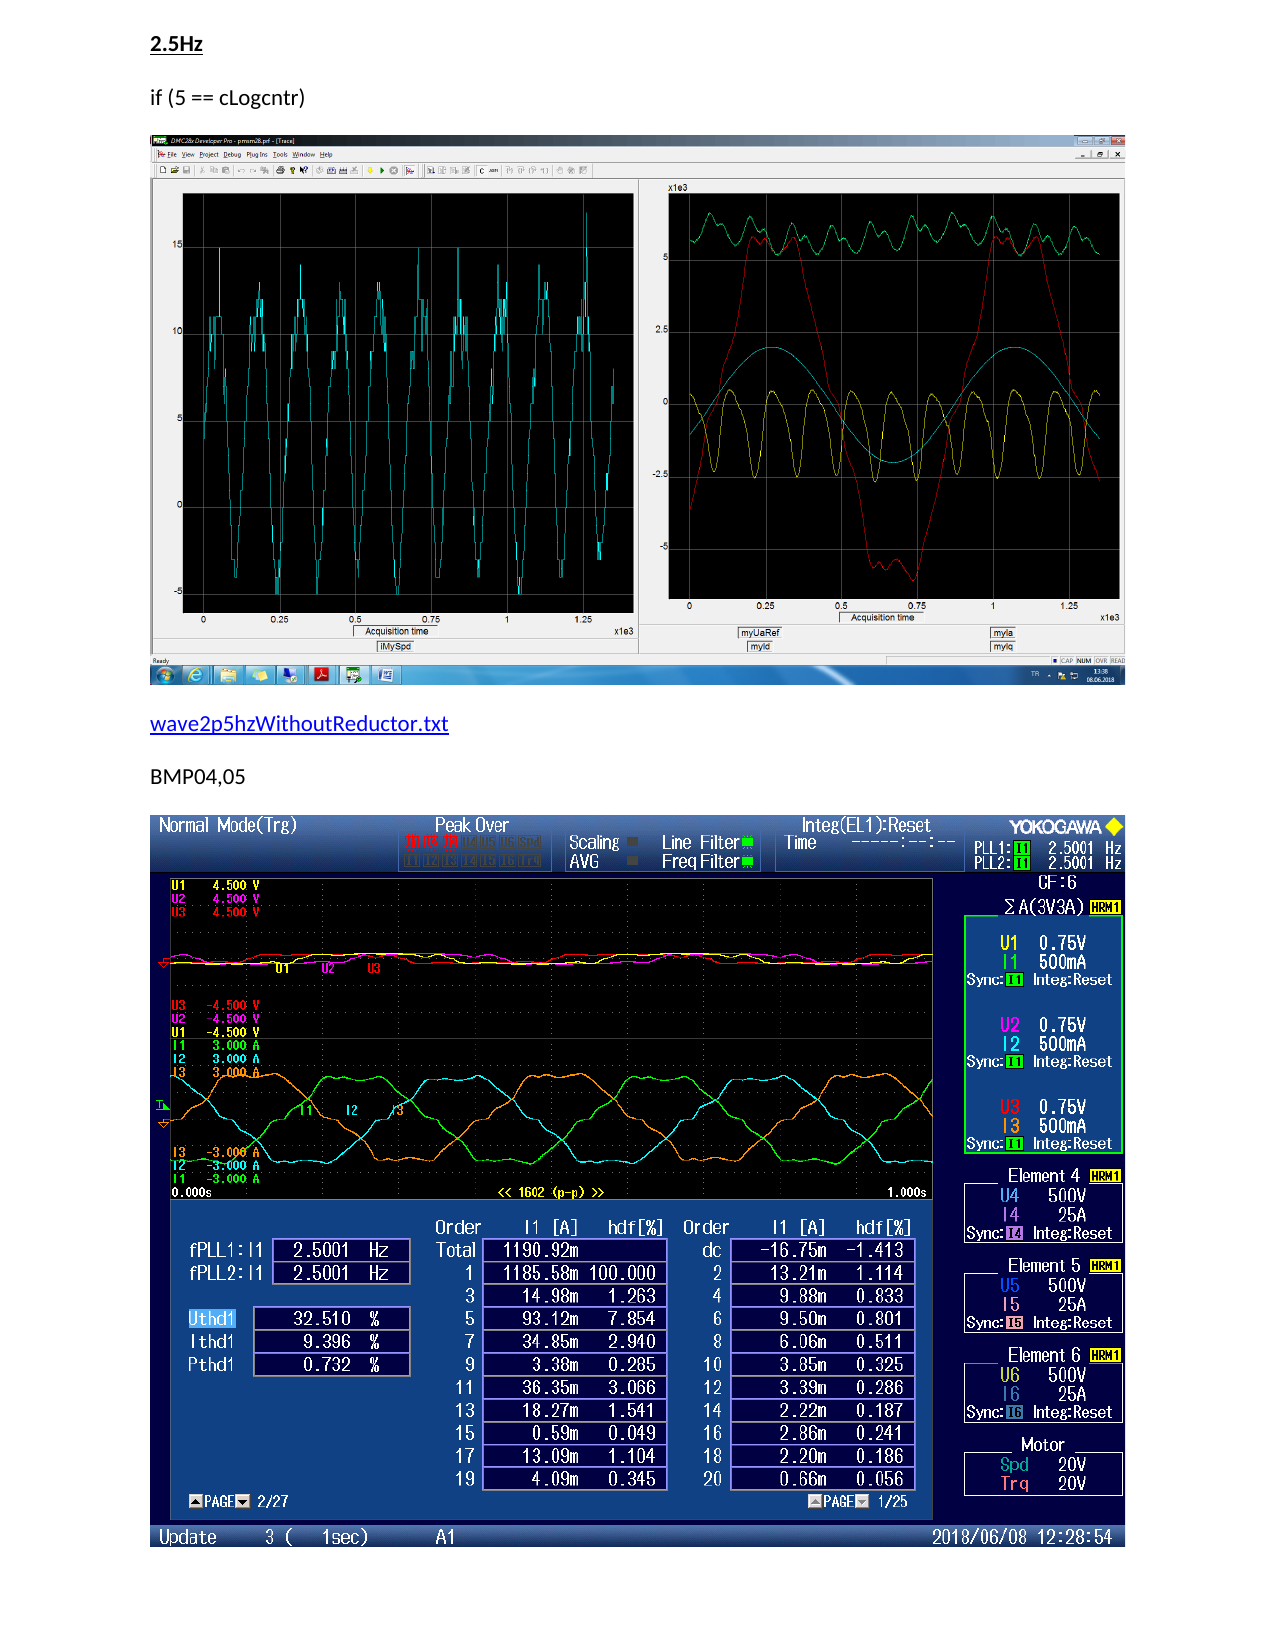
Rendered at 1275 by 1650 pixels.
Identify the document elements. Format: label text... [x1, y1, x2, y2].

text if (5 == cLogcntr) [150, 83, 1125, 111]
picture [150, 815, 1125, 1547]
picture [150, 135, 1125, 685]
text wave2p5hzWithoutReductor.txt [150, 709, 1125, 737]
text 2.5Hz [150, 29, 1125, 58]
text BMP04,05 [150, 762, 1125, 790]
